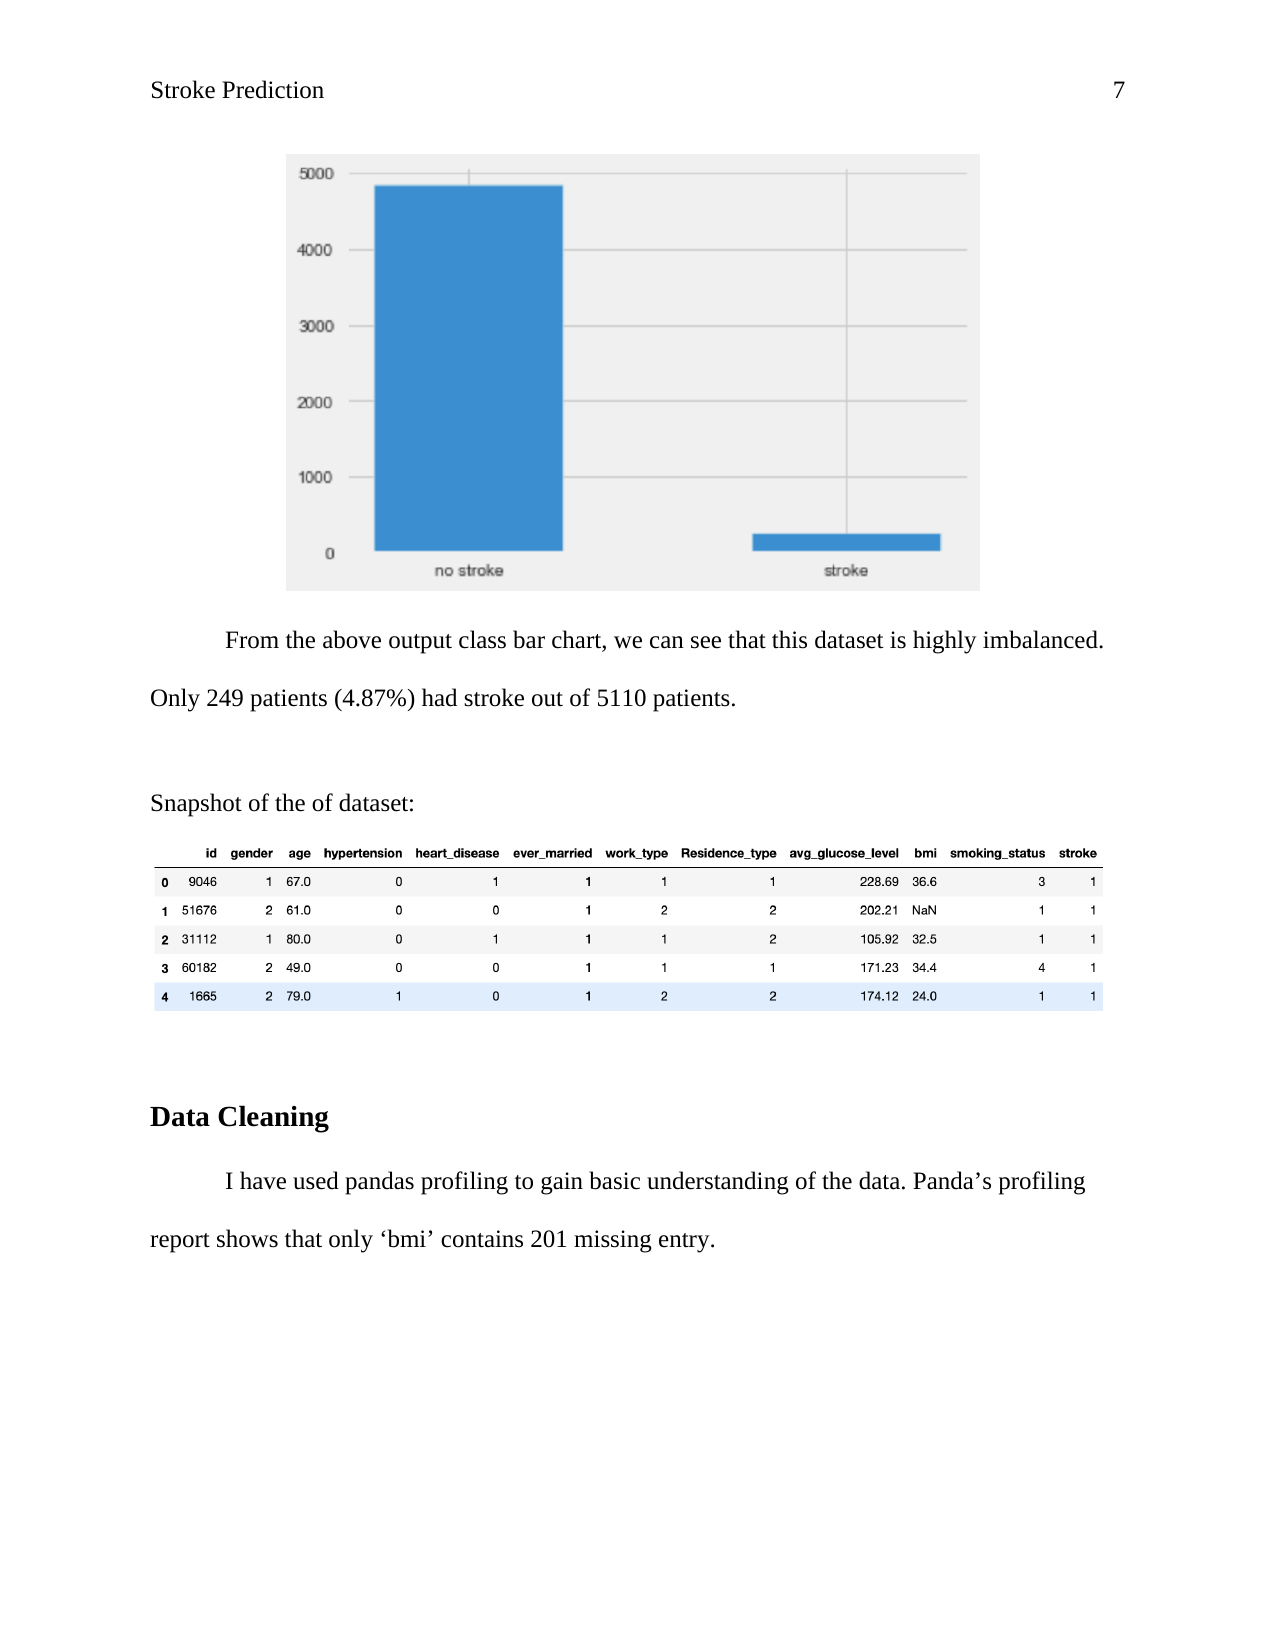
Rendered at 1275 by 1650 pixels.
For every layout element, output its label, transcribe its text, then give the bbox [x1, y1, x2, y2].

picture [150, 836, 1125, 1013]
text I have used pandas profiling to gain basic understanding of the data. Panda’s profiling report shows that only ‘bmi’ contains 201 missing entry. [150, 1166, 1125, 1252]
subtitle Data Cleaning [150, 1099, 1125, 1133]
text Snapshot of the of dataset: [150, 788, 1125, 817]
text From the above output class bar chart, we can see that this dataset is highly imbalanced. Only 249 patients (4.87%) had stroke out of 5110 patients. [150, 626, 1125, 712]
picture [277, 150, 998, 597]
